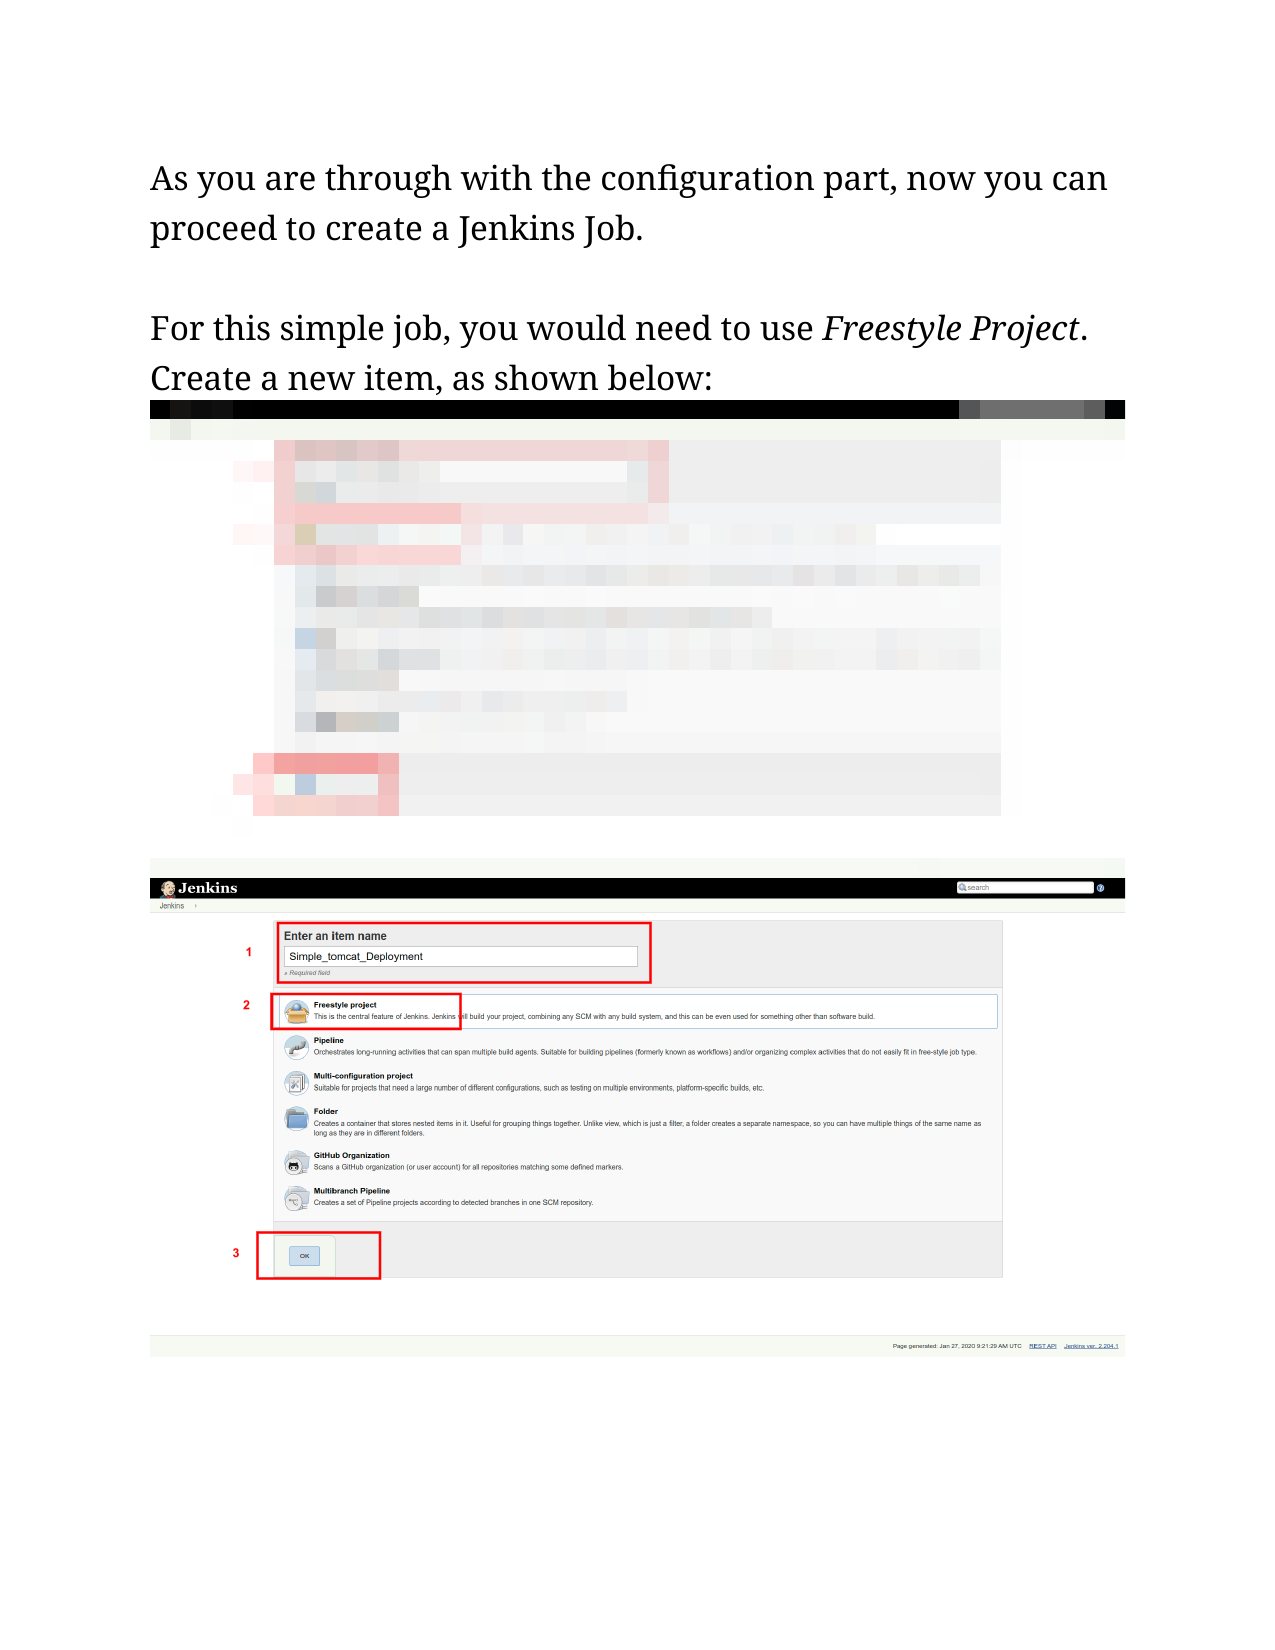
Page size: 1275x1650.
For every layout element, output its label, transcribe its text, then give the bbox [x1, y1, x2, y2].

text As you are through with the configuration part, now you can proceed to create a Jenkins Job. [150, 150, 1125, 250]
text For this simple job, you would need to use Freestyle Project. Create a new item, as shown below: [150, 300, 1125, 400]
picture [150, 400, 1125, 1357]
